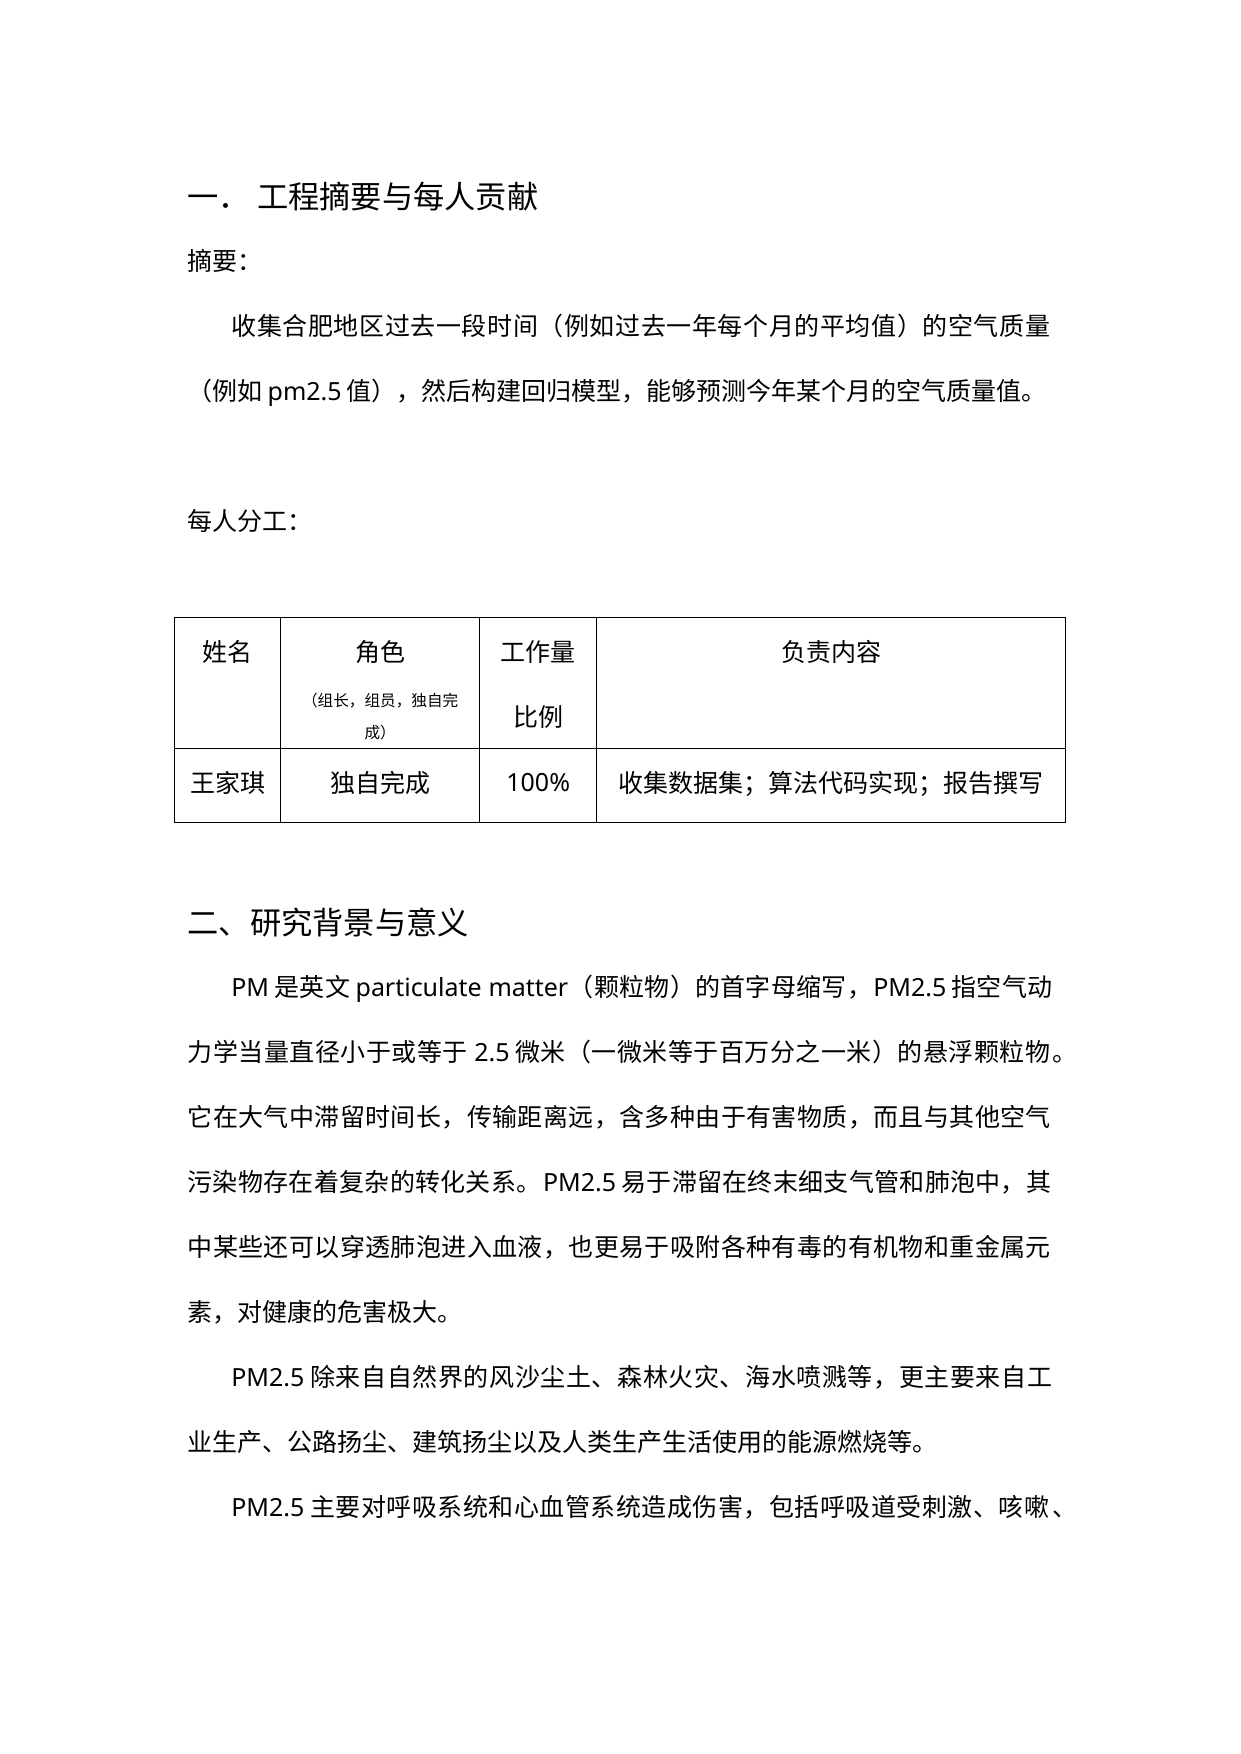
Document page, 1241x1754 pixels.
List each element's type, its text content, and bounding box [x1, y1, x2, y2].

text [187, 1473, 1053, 1538]
table_cell 收集数据集；算法代码实现；报告撰写 [597, 749, 1065, 822]
text 摘要： [187, 227, 1053, 292]
text PM是英文particulate matter（颗粒物）的首字母缩写，PM2.5指空气动力学当量直径小于或等于2.5微米（一微米等于百万分之一米）的悬浮颗粒物。它在大气中滞留时间长，传输距离远，含多种由于有害物质，而且与其他空气污染物存在着复杂的转化关系。PM2.5易于滞留在终末细支气管和肺泡中，其中某些还可以穿透肺泡进入血液，也更易于吸附各种有毒的有机物和重金属元素，对健康的危害极大。 [187, 953, 1053, 1343]
text PM2.5除来自自然界的风沙尘土、森林火灾、海水喷溅等，更主要来自工业生产、公路扬尘、建筑扬尘以及人类生产生活使用的能源燃烧等。 [187, 1343, 1053, 1473]
table_header 姓名 [175, 618, 280, 748]
table_cell 王家琪 [175, 749, 280, 822]
text 每人分工： [187, 487, 1053, 552]
table_header 负责内容 [597, 618, 1065, 748]
text 二、研究背景与意义 [187, 888, 1053, 953]
text 一． 工程摘要与每人贡献 [187, 162, 1053, 227]
table_header 角色 （组长，组员，独自完成） [281, 618, 479, 748]
table_cell 100% [480, 749, 596, 822]
table_header 工作量 比例 [480, 618, 596, 748]
table_cell 独自完成 [281, 749, 479, 822]
text 收集合肥地区过去一段时间（例如过去一年每个月的平均值）的空气质量（例如pm2.5值），然后构建回归模型，能够预测今年某个月的空气质量值。 [187, 292, 1053, 422]
